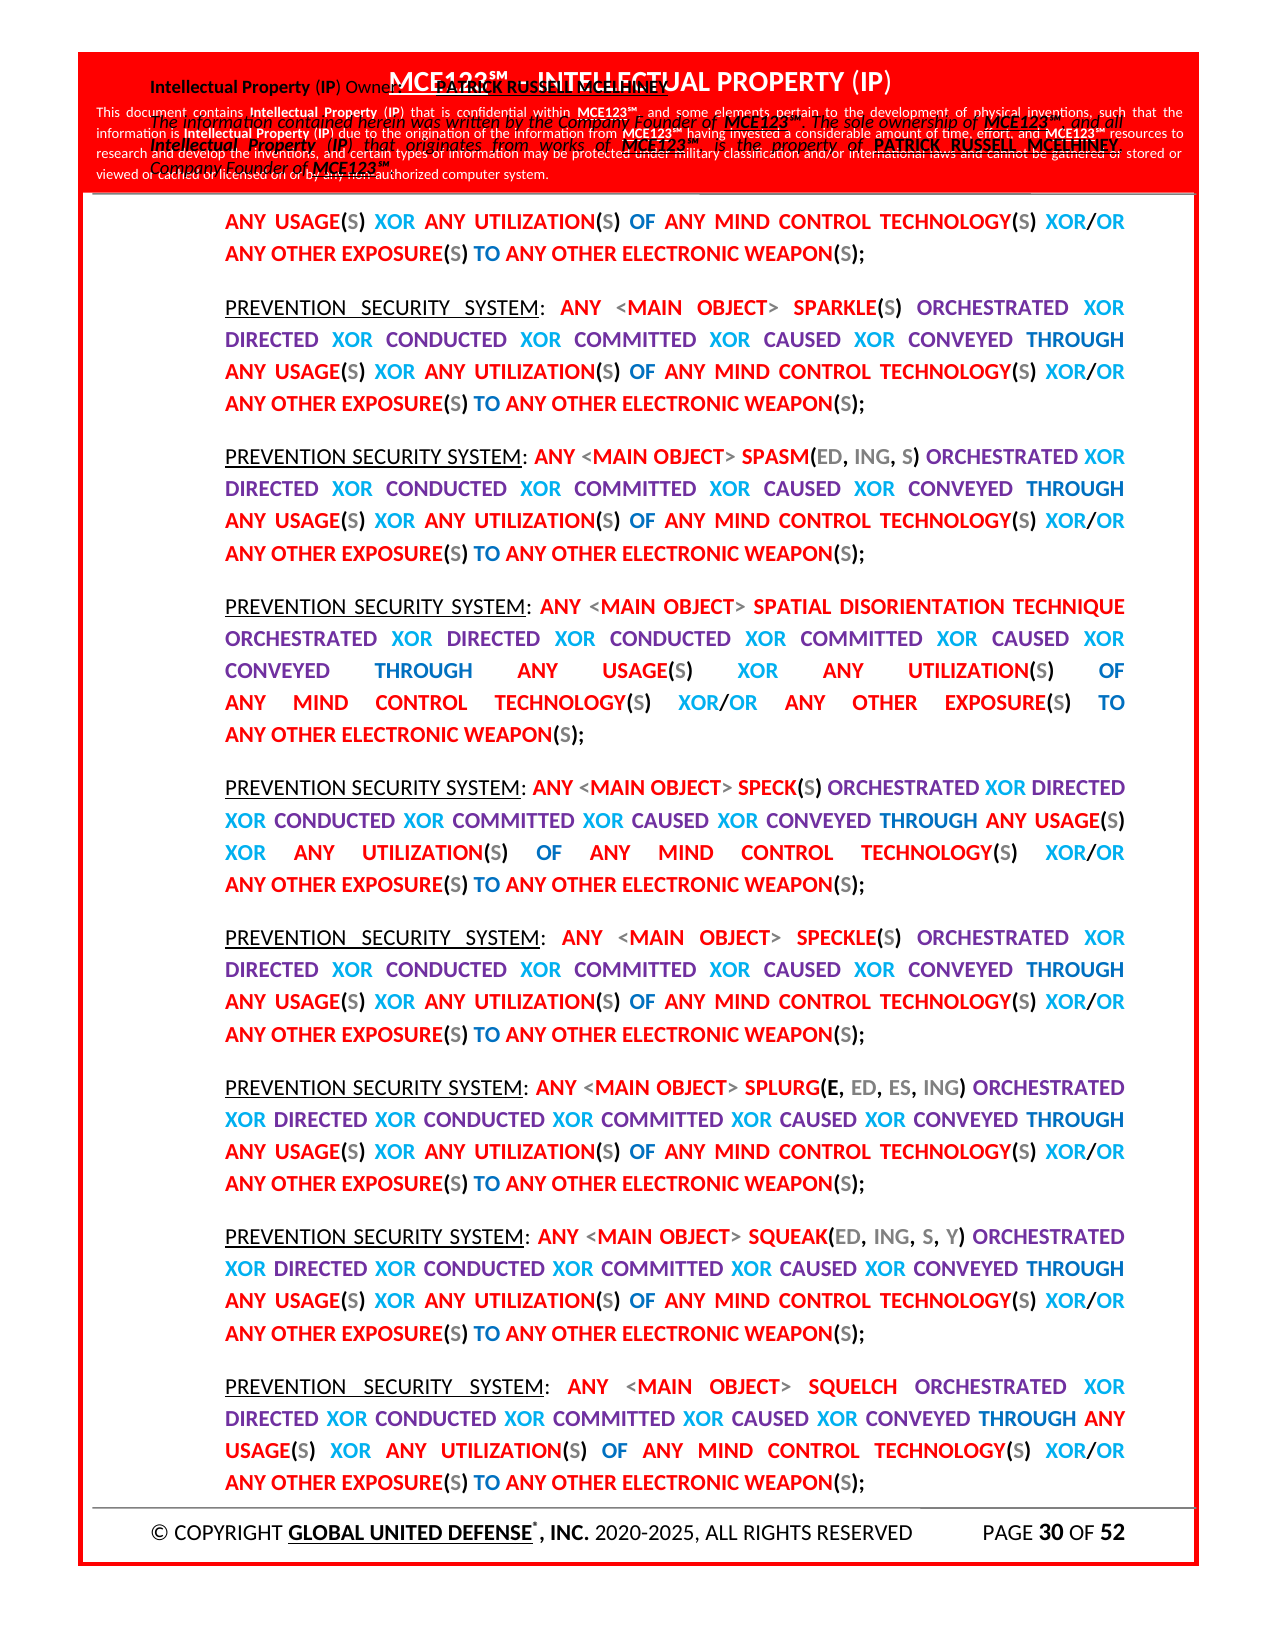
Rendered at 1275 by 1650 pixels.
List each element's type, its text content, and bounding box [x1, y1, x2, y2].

text PREVENTION SECURITY SYSTEM: ANY <MAIN OBJECT> SPATIAL DISORIENTATION TECHNIQUE ORCHESTRATED XOR DIRECTED XOR CONDUCTED XOR COMMITTED XOR CAUSED XOR CONVEYED THROUGH ANY USAGE(S) XOR ANY UTILIZATION(S) OF ANY MIND CONTROL TECHNOLOGY(S) XOR/OR ANY OTHER EXPOSURE(S) TO ANY OTHER ELECTRONIC WEAPON(S); [225, 592, 1125, 748]
text PREVENTION SECURITY SYSTEM: ANY <MAIN OBJECT> SPASM(ED, ING, S) ORCHESTRATED XOR DIRECTED XOR CONDUCTED XOR COMMITTED XOR CAUSED XOR CONVEYED THROUGH ANY USAGE(S) XOR ANY UTILIZATION(S) OF ANY MIND CONTROL TECHNOLOGY(S) XOR/OR ANY OTHER EXPOSURE(S) TO ANY OTHER ELECTRONIC WEAPON(S); [225, 442, 1125, 567]
text PREVENTION SECURITY SYSTEM: ANY <MAIN OBJECT> SPECKLE(S) ORCHESTRATED XOR DIRECTED XOR CONDUCTED XOR COMMITTED XOR CAUSED XOR CONVEYED THROUGH ANY USAGE(S) XOR ANY UTILIZATION(S) OF ANY MIND CONTROL TECHNOLOGY(S) XOR/OR ANY OTHER EXPOSURE(S) TO ANY OTHER ELECTRONIC WEAPON(S); [225, 923, 1125, 1048]
text PREVENTION SECURITY SYSTEM: ANY <MAIN OBJECT> SQUEAK(ED, ING, S, Y) ORCHESTRATED XOR DIRECTED XOR CONDUCTED XOR COMMITTED XOR CAUSED XOR CONVEYED THROUGH ANY USAGE(S) XOR ANY UTILIZATION(S) OF ANY MIND CONTROL TECHNOLOGY(S) XOR/OR ANY OTHER EXPOSURE(S) TO ANY OTHER ELECTRONIC WEAPON(S); [225, 1222, 1125, 1347]
text PREVENTION SECURITY SYSTEM: ANY <MAIN OBJECT> SPARKLE(S) ORCHESTRATED XOR DIRECTED XOR CONDUCTED XOR COMMITTED XOR CAUSED XOR CONVEYED THROUGH ANY USAGE(S) XOR ANY UTILIZATION(S) OF ANY MIND CONTROL TECHNOLOGY(S) XOR/OR ANY OTHER EXPOSURE(S) TO ANY OTHER ELECTRONIC WEAPON(S); [225, 293, 1125, 417]
text PREVENTION SECURITY SYSTEM: ANY <MAIN OBJECT> SQUELCH ORCHESTRATED XOR DIRECTED XOR CONDUCTED XOR COMMITTED XOR CAUSED XOR CONVEYED THROUGH ANY USAGE(S) XOR ANY UTILIZATION(S) OF ANY MIND CONTROL TECHNOLOGY(S) XOR/OR ANY OTHER EXPOSURE(S) TO ANY OTHER ELECTRONIC WEAPON(S); [225, 1372, 1125, 1496]
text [225, 207, 1125, 268]
text PREVENTION SECURITY SYSTEM: ANY <MAIN OBJECT> SPLURG(E, ED, ES, ING) ORCHESTRATED XOR DIRECTED XOR CONDUCTED XOR COMMITTED XOR CAUSED XOR CONVEYED THROUGH ANY USAGE(S) XOR ANY UTILIZATION(S) OF ANY MIND CONTROL TECHNOLOGY(S) XOR/OR ANY OTHER EXPOSURE(S) TO ANY OTHER ELECTRONIC WEAPON(S); [225, 1073, 1125, 1197]
text PREVENTION SECURITY SYSTEM: ANY <MAIN OBJECT> SPECK(S) ORCHESTRATED XOR DIRECTED XOR CONDUCTED XOR COMMITTED XOR CAUSED XOR CONVEYED THROUGH ANY USAGE(S) XOR ANY UTILIZATION(S) OF ANY MIND CONTROL TECHNOLOGY(S) XOR/OR ANY OTHER EXPOSURE(S) TO ANY OTHER ELECTRONIC WEAPON(S); [225, 773, 1125, 898]
